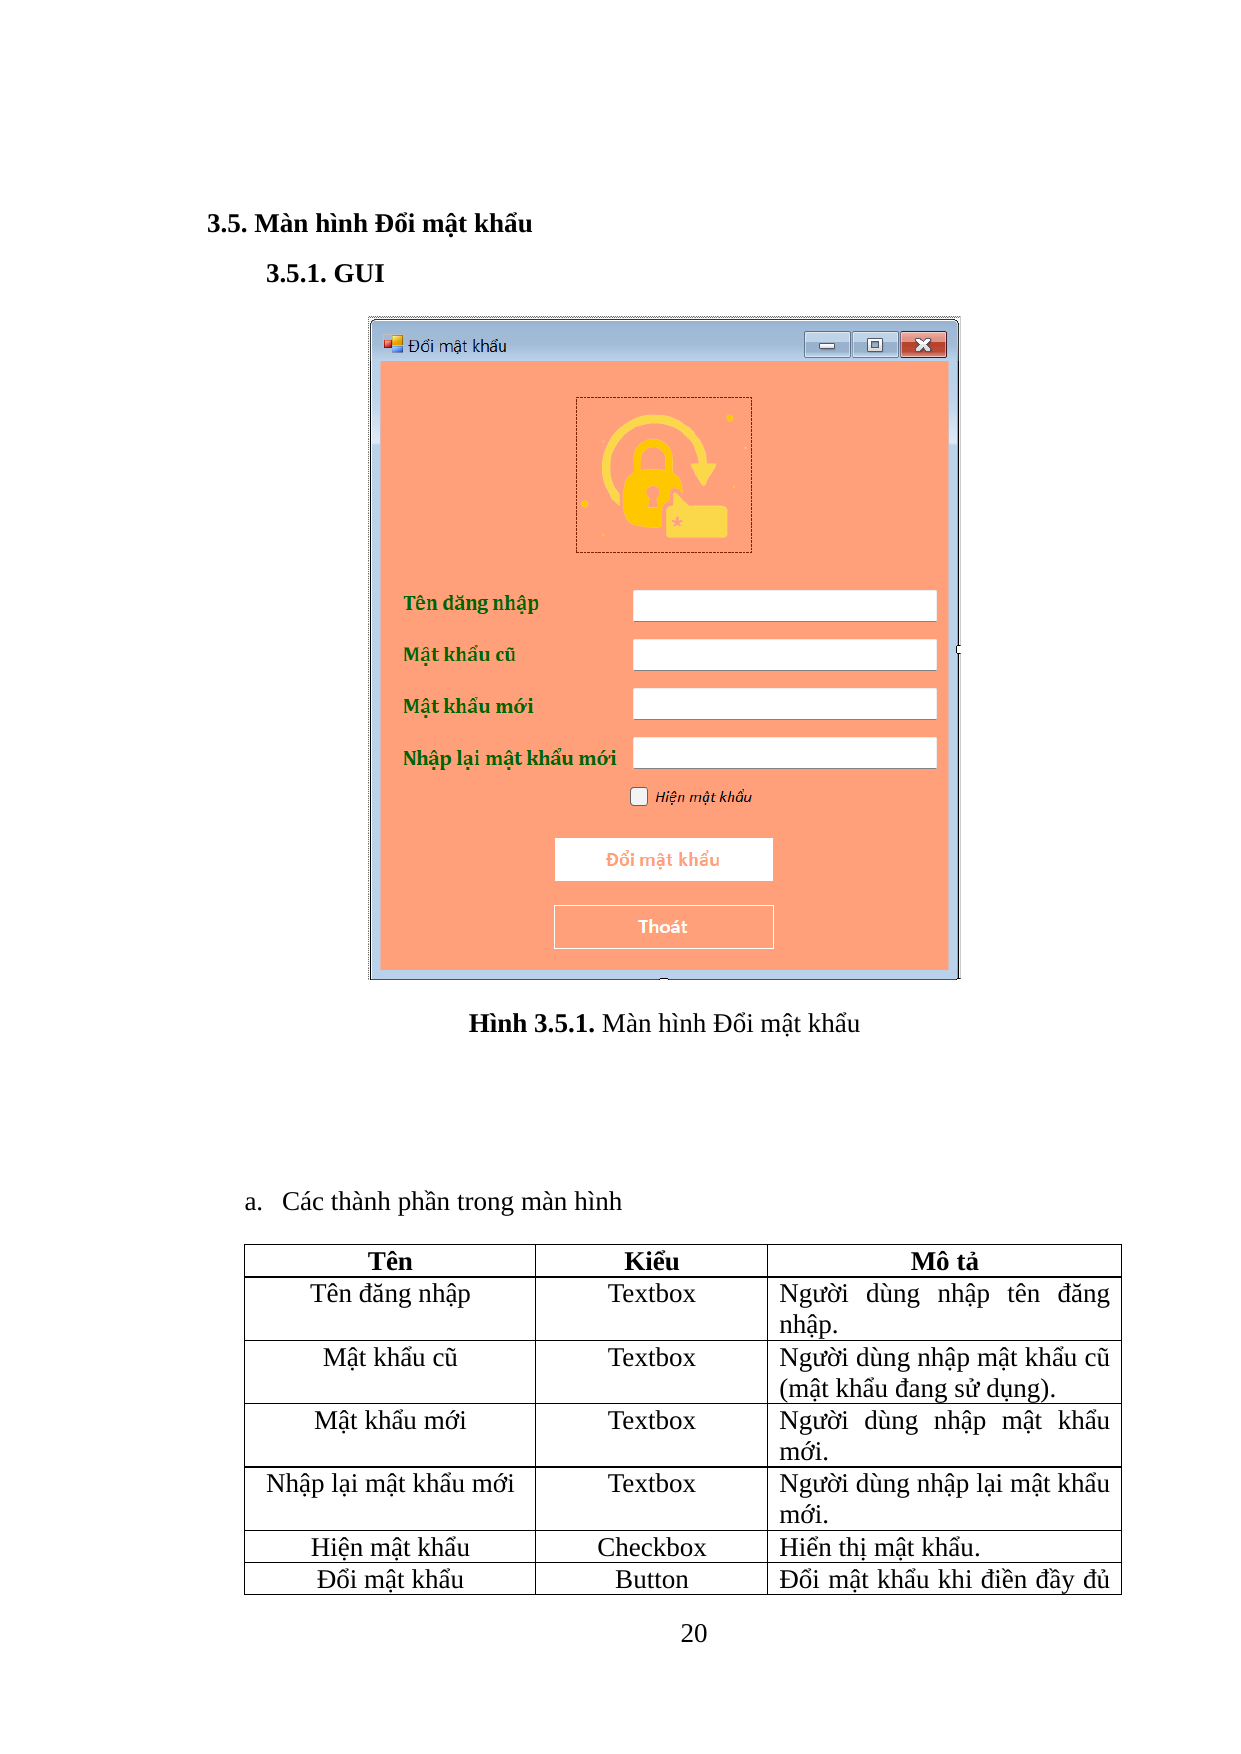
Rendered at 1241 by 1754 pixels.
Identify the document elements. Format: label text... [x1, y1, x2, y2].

table_cell Đổi mật khẩu [245, 1563, 535, 1594]
table_cell Người dùng nhập mật khẩu cũ (mật khẩu đang sử dụng). [768, 1341, 1121, 1403]
table_cell Checkbox [536, 1531, 767, 1562]
list Các thành phần trong màn hình [244, 1185, 1122, 1216]
subtitle 3.5. Màn hình Đổi mật khẩu [207, 207, 1122, 238]
picture [368, 316, 961, 980]
text Hình 3.5.1. Màn hình Đổi mật khẩu [207, 1007, 1122, 1039]
table_cell Người dùng nhập tên đăng nhập. [768, 1278, 1121, 1340]
table_cell Mật khẩu cũ [245, 1341, 535, 1403]
table_cell Textbox [536, 1404, 767, 1466]
table_cell Người dùng nhập mật khẩu mới. [768, 1404, 1121, 1466]
table_cell Nhập lại mật khẩu mới [245, 1468, 535, 1530]
table_header Mô tả [768, 1245, 1121, 1276]
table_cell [768, 1563, 1121, 1594]
subtitle 3.5.1. GUI [207, 258, 1122, 289]
table_cell Hiện mật khẩu [245, 1531, 535, 1562]
table_cell Textbox [536, 1278, 767, 1340]
table_cell Textbox [536, 1468, 767, 1530]
table_cell Tên đăng nhập [245, 1278, 535, 1340]
table_cell Button [536, 1563, 767, 1594]
table_cell Textbox [536, 1341, 767, 1403]
table_header Kiểu [536, 1245, 767, 1276]
table_cell Mật khẩu mới [245, 1404, 535, 1466]
table_header Tên [245, 1245, 535, 1276]
table_cell Người dùng nhập lại mật khẩu mới. [768, 1468, 1121, 1530]
table_cell Hiển thị mật khẩu. [768, 1531, 1121, 1562]
